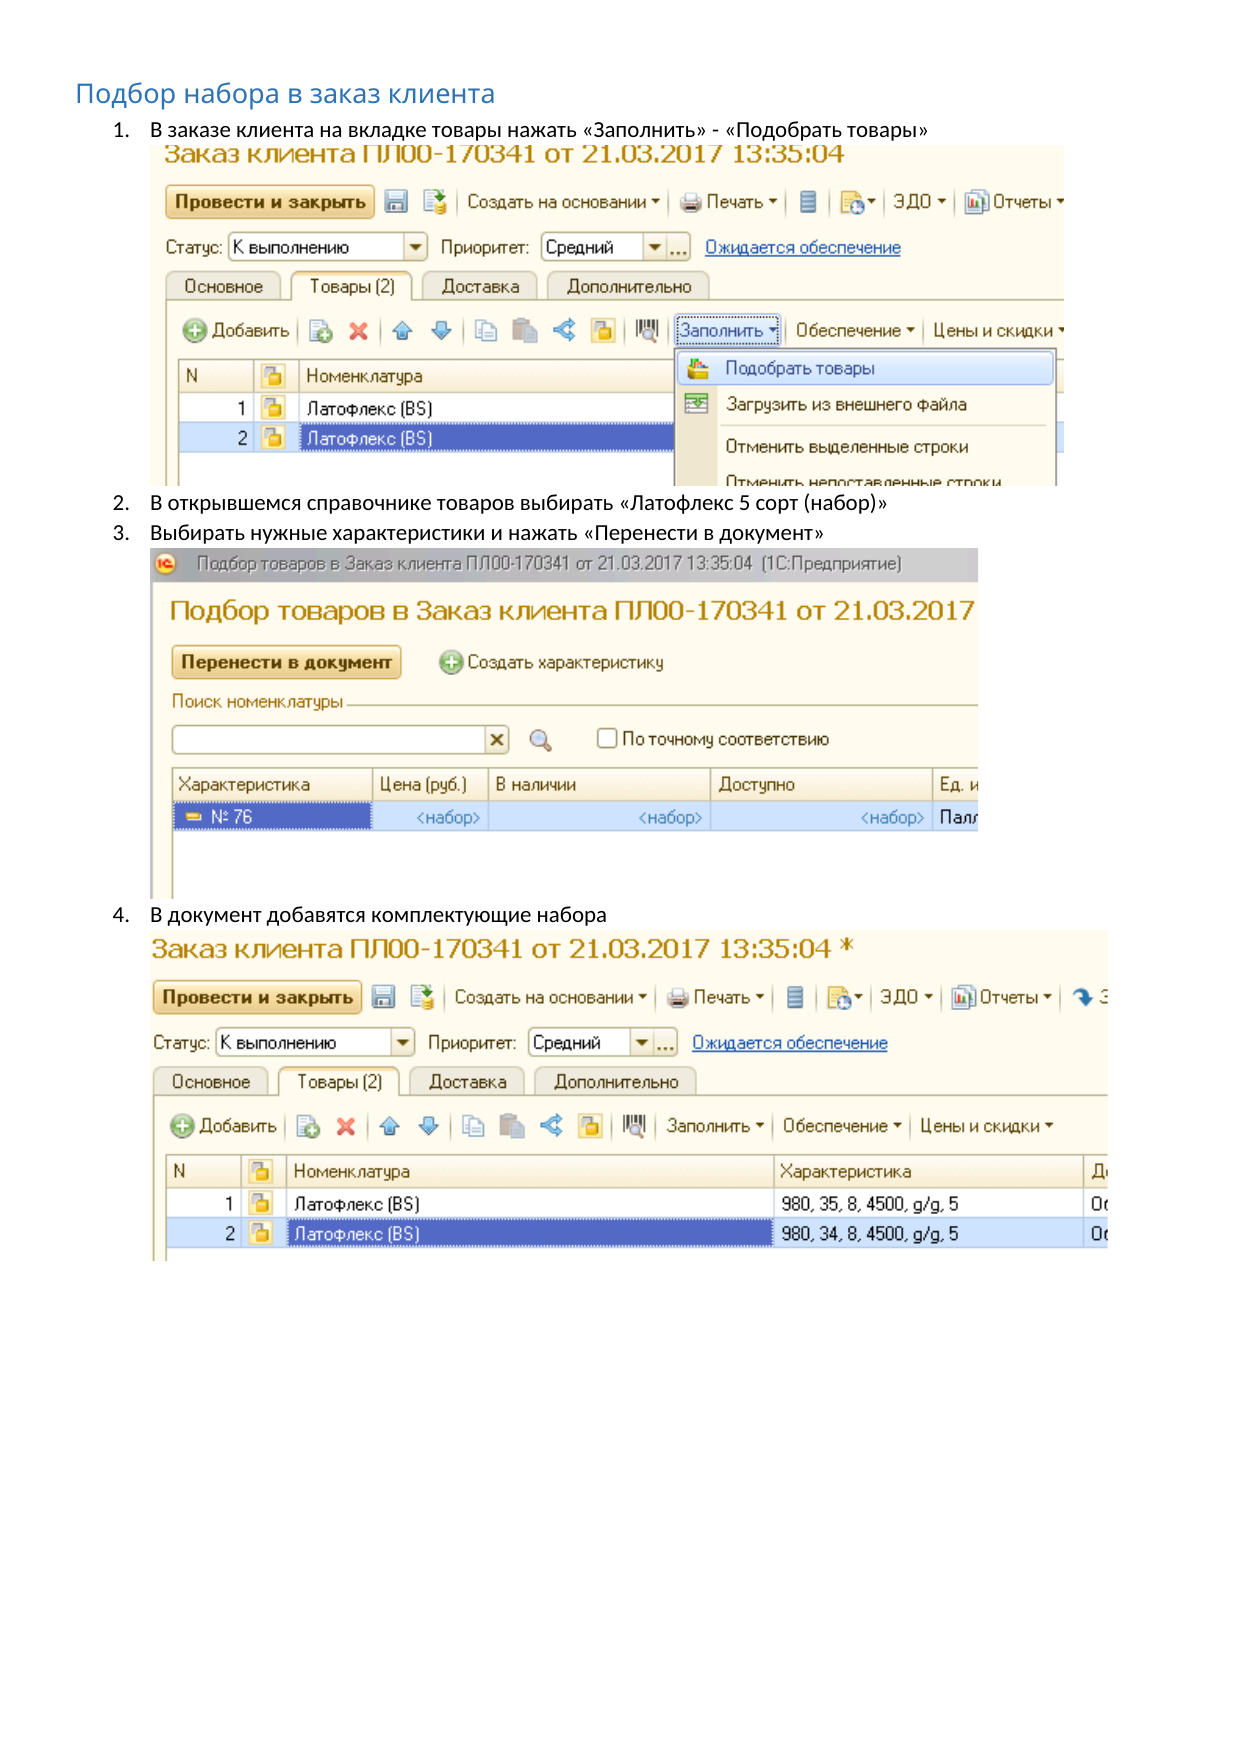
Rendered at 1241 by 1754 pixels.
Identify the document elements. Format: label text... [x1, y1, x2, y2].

picture [150, 145, 1064, 486]
subtitle Подбор набора в заказ клиента [75, 75, 1165, 112]
picture [150, 930, 1108, 1261]
picture [150, 548, 979, 899]
list В открывшемся справочнике товаров выбирать «Латофлекс 5 сорт (набор)» [112, 488, 1165, 516]
